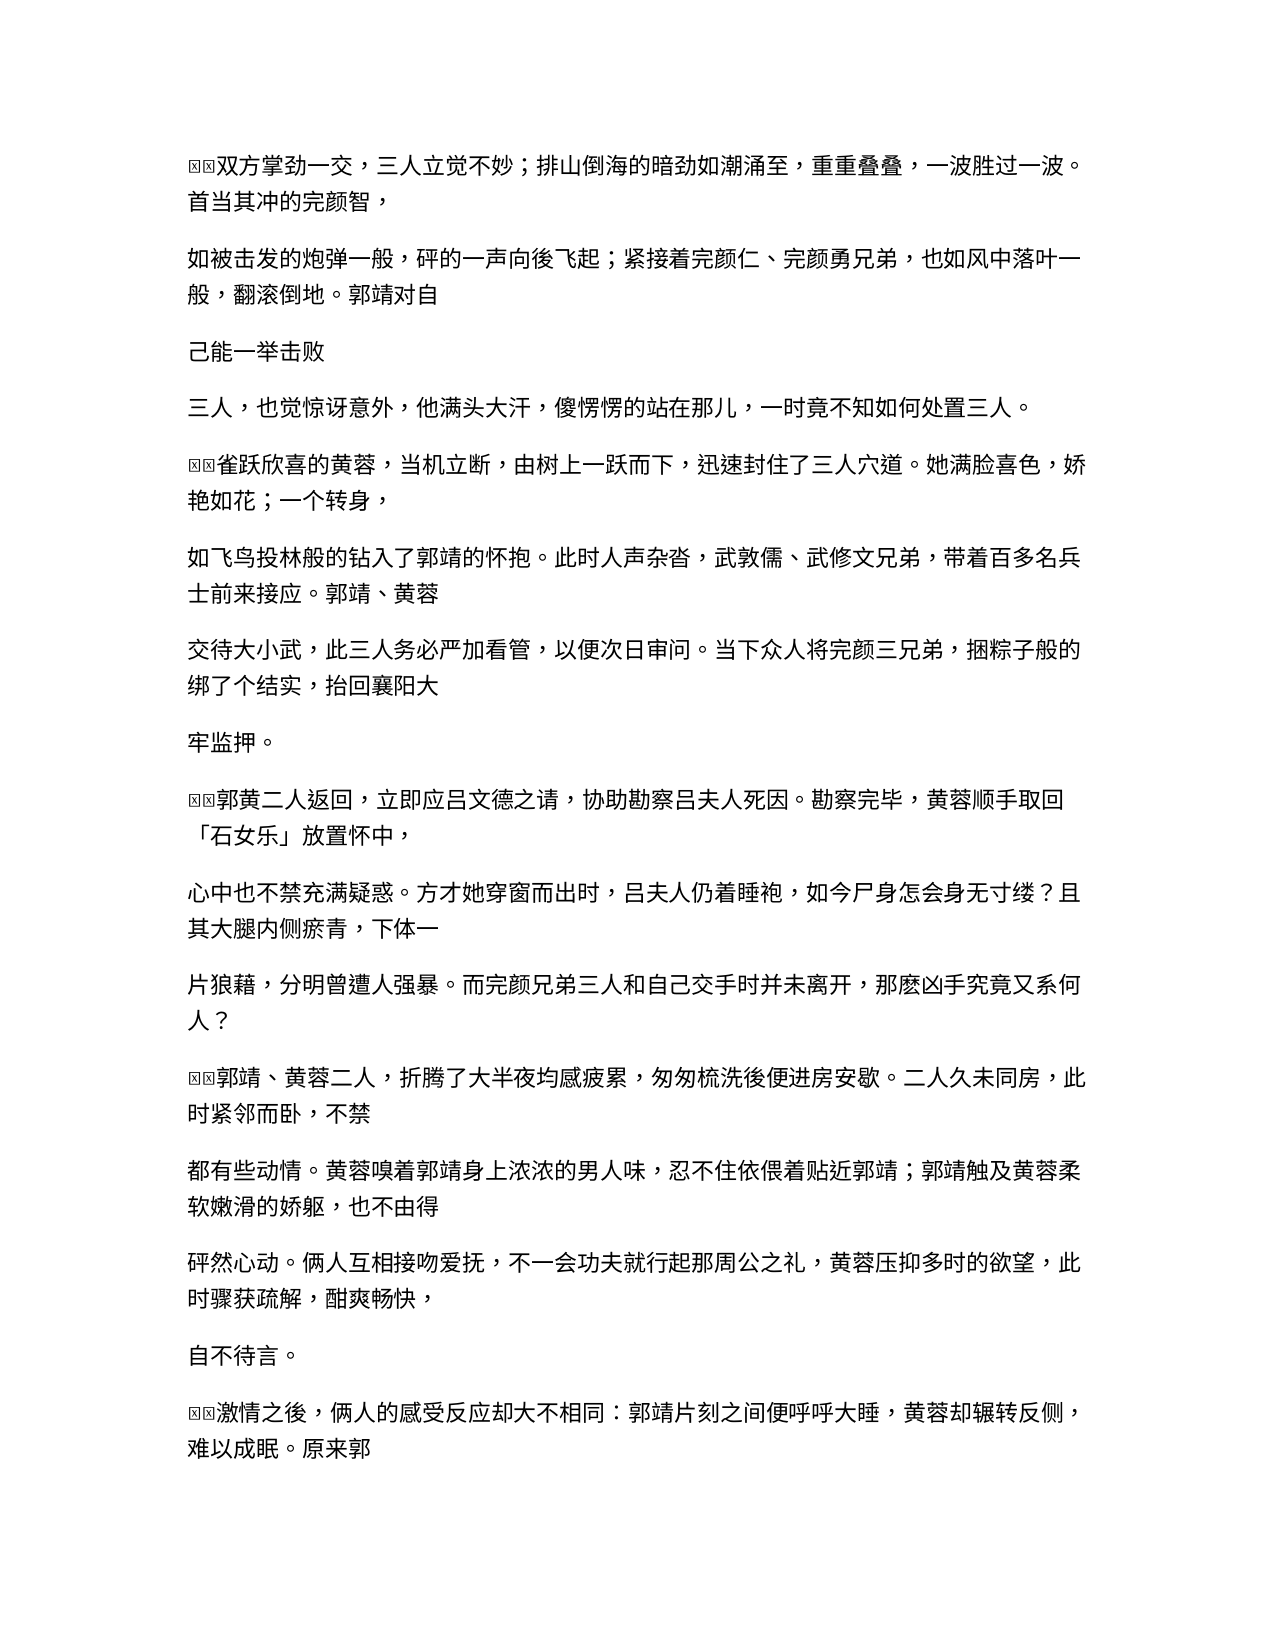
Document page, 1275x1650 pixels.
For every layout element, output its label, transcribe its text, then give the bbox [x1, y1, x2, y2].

text 郭靖、黄蓉二人，折腾了大半夜均感疲累，匆匆梳洗後便进房安歇。二人久未同房，此时紧邻而卧，不禁 [187, 1062, 1087, 1129]
text 都有些动情。黄蓉嗅着郭靖身上浓浓的男人味，忍不住依偎着贴近郭靖；郭靖触及黄蓉柔软嫩滑的娇躯，也不由得 [187, 1155, 1087, 1222]
text 激情之後，俩人的感受反应却大不相同∶郭靖片刻之间便呼呼大睡，黄蓉却辗转反侧，难以成眠。原来郭 [187, 1397, 1087, 1464]
text 己能一举击败 [187, 335, 1087, 367]
text 砰然心动。俩人互相接吻爱抚，不一会功夫就行起那周公之礼，黄蓉压抑多时的欲望，此时骤获疏解，酣爽畅快， [187, 1247, 1087, 1314]
text 三人，也觉惊讶意外，他满头大汗，傻愣愣的站在那儿，一时竟不知如何处置三人。 [187, 392, 1087, 423]
text 郭黄二人返回，立即应吕文德之请，协助勘察吕夫人死因。勘察完毕，黄蓉顺手取回「石女乐」放置怀中， [187, 784, 1087, 851]
text 自不待言。 [187, 1340, 1087, 1371]
text 心中也不禁充满疑惑。方才她穿窗而出时，吕夫人仍着睡袍，如今尸身怎会身无寸缕？且其大腿内侧瘀青，下体一 [187, 877, 1087, 944]
text 片狼藉，分明曾遭人强暴。而完颜兄弟三人和自己交手时并未离开，那麽凶手究竟又系何人？ [187, 969, 1087, 1036]
text 交待大小武，此三人务必严加看管，以便次日审问。当下众人将完颜三兄弟，捆粽子般的绑了个结实，抬回襄阳大 [187, 634, 1087, 702]
text 双方掌劲一交，三人立觉不妙；排山倒海的暗劲如潮涌至，重重叠叠，一波胜过一波。首当其冲的完颜智， [187, 150, 1087, 217]
text 如飞鸟投林般的钻入了郭靖的怀抱。此时人声杂沓，武敦儒、武修文兄弟，带着百多名兵士前来接应。郭靖、黄蓉 [187, 542, 1087, 609]
text 如被击发的炮弹一般，砰的一声向後飞起；紧接着完颜仁、完颜勇兄弟，也如风中落叶一般，翻滚倒地。郭靖对自 [187, 243, 1087, 310]
text 牢监押。 [187, 727, 1087, 758]
text 雀跃欣喜的黄蓉，当机立断，由树上一跃而下，迅速封住了三人穴道。她满脸喜色，娇艳如花；一个转身， [187, 449, 1087, 516]
